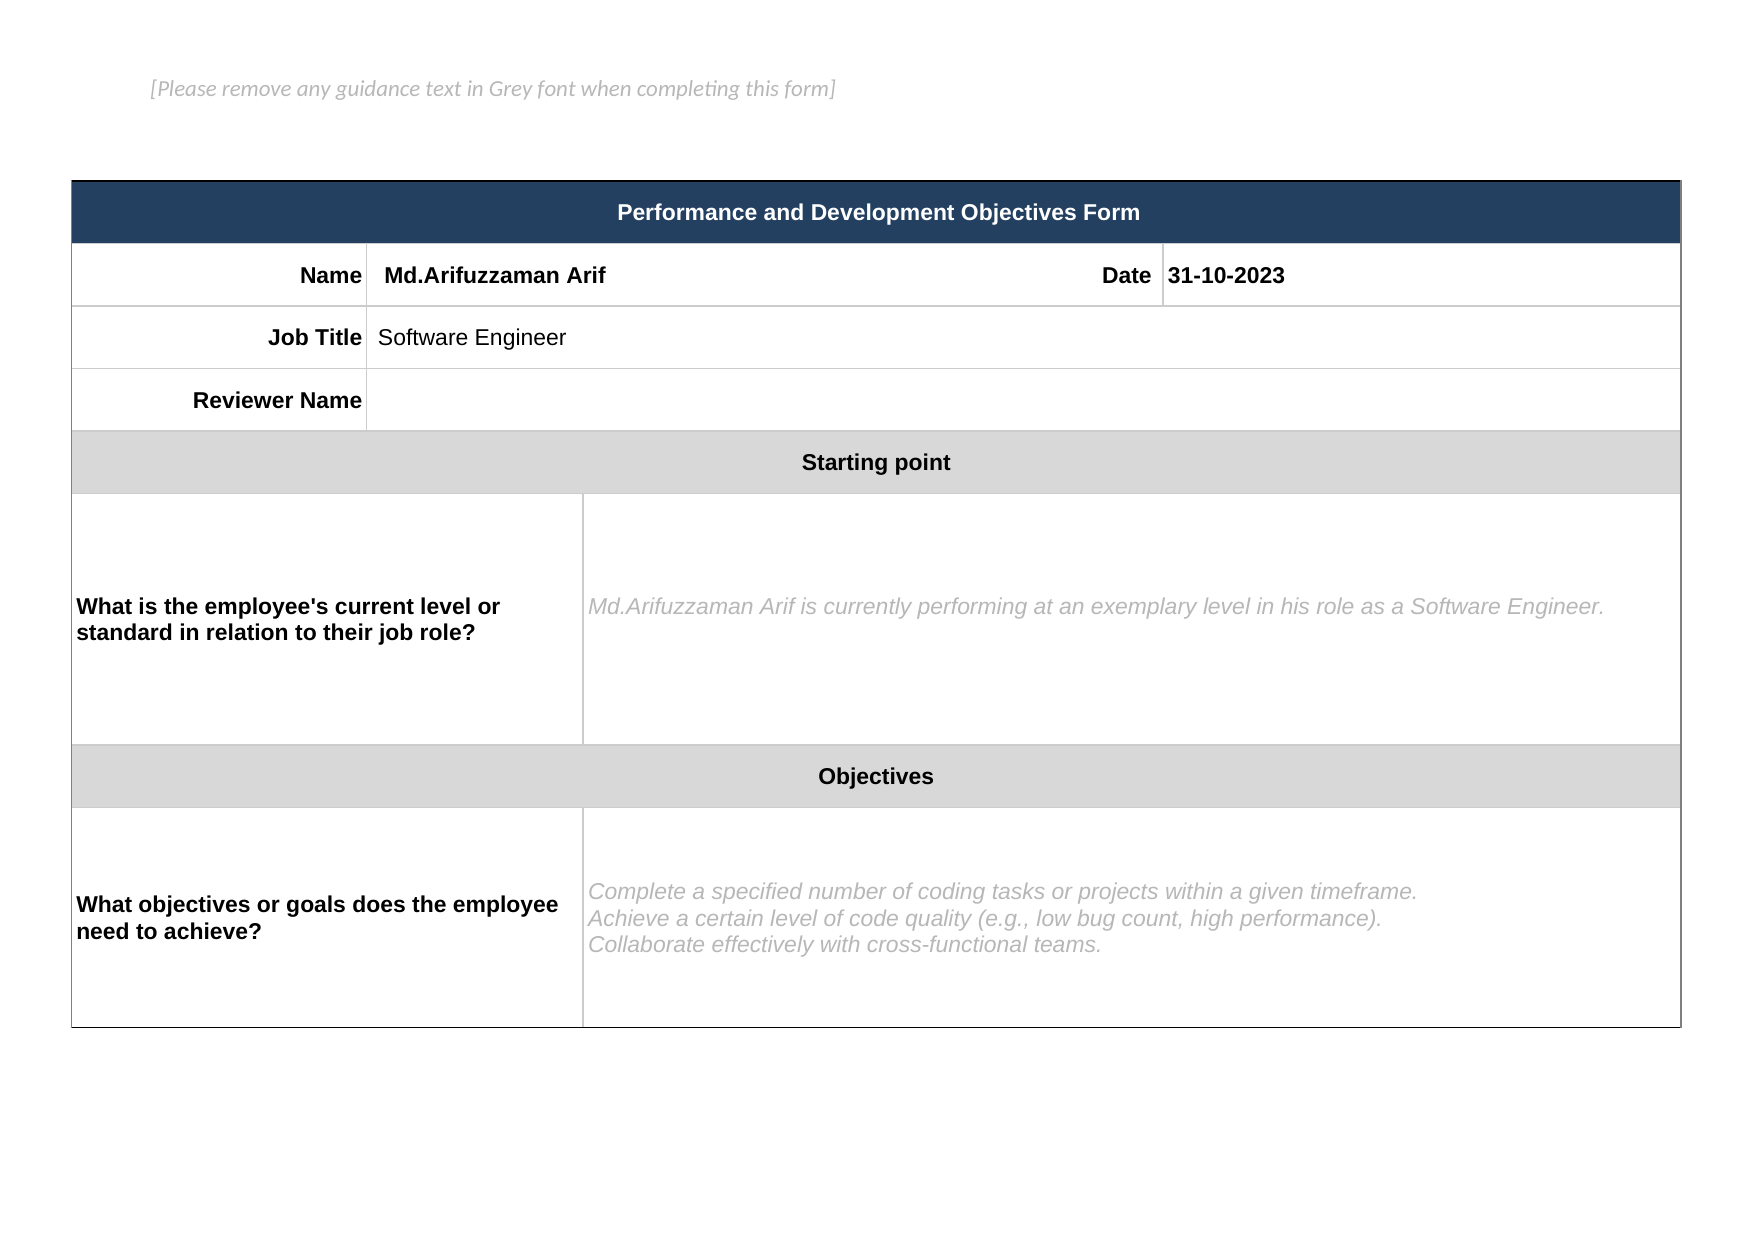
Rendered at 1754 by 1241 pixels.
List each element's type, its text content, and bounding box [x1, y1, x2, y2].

table_cell Name [72, 244, 366, 305]
table_cell What is the employee's current level or standard in relation to their job role? [72, 494, 582, 744]
table_cell Objectives [72, 746, 1680, 807]
table_cell Software Engineer [367, 307, 1680, 368]
table_header Performance and Development Objectives Form [72, 182, 1680, 243]
table_cell Md.Arifuzzaman Arif is currently performing at an exemplary level in his role as a Software Engineer. [584, 494, 1680, 744]
table_cell Complete a specified number of coding tasks or projects within a given timeframe. Achieve a certain level of code quality (e.g., low bug count, high performance). Collaborate effectively with cross-functional teams. [584, 808, 1680, 1027]
table_cell Starting point [72, 432, 1680, 493]
table_cell 31-10-2023 [1164, 244, 1680, 305]
table_cell What objectives or goals does the employee need to achieve? [72, 808, 582, 1027]
table_cell Md.Arifuzzaman Arif Date [367, 244, 1162, 305]
table_cell Job Title [72, 307, 366, 368]
table_cell Reviewer Name [72, 369, 366, 430]
table_cell [367, 369, 1680, 430]
